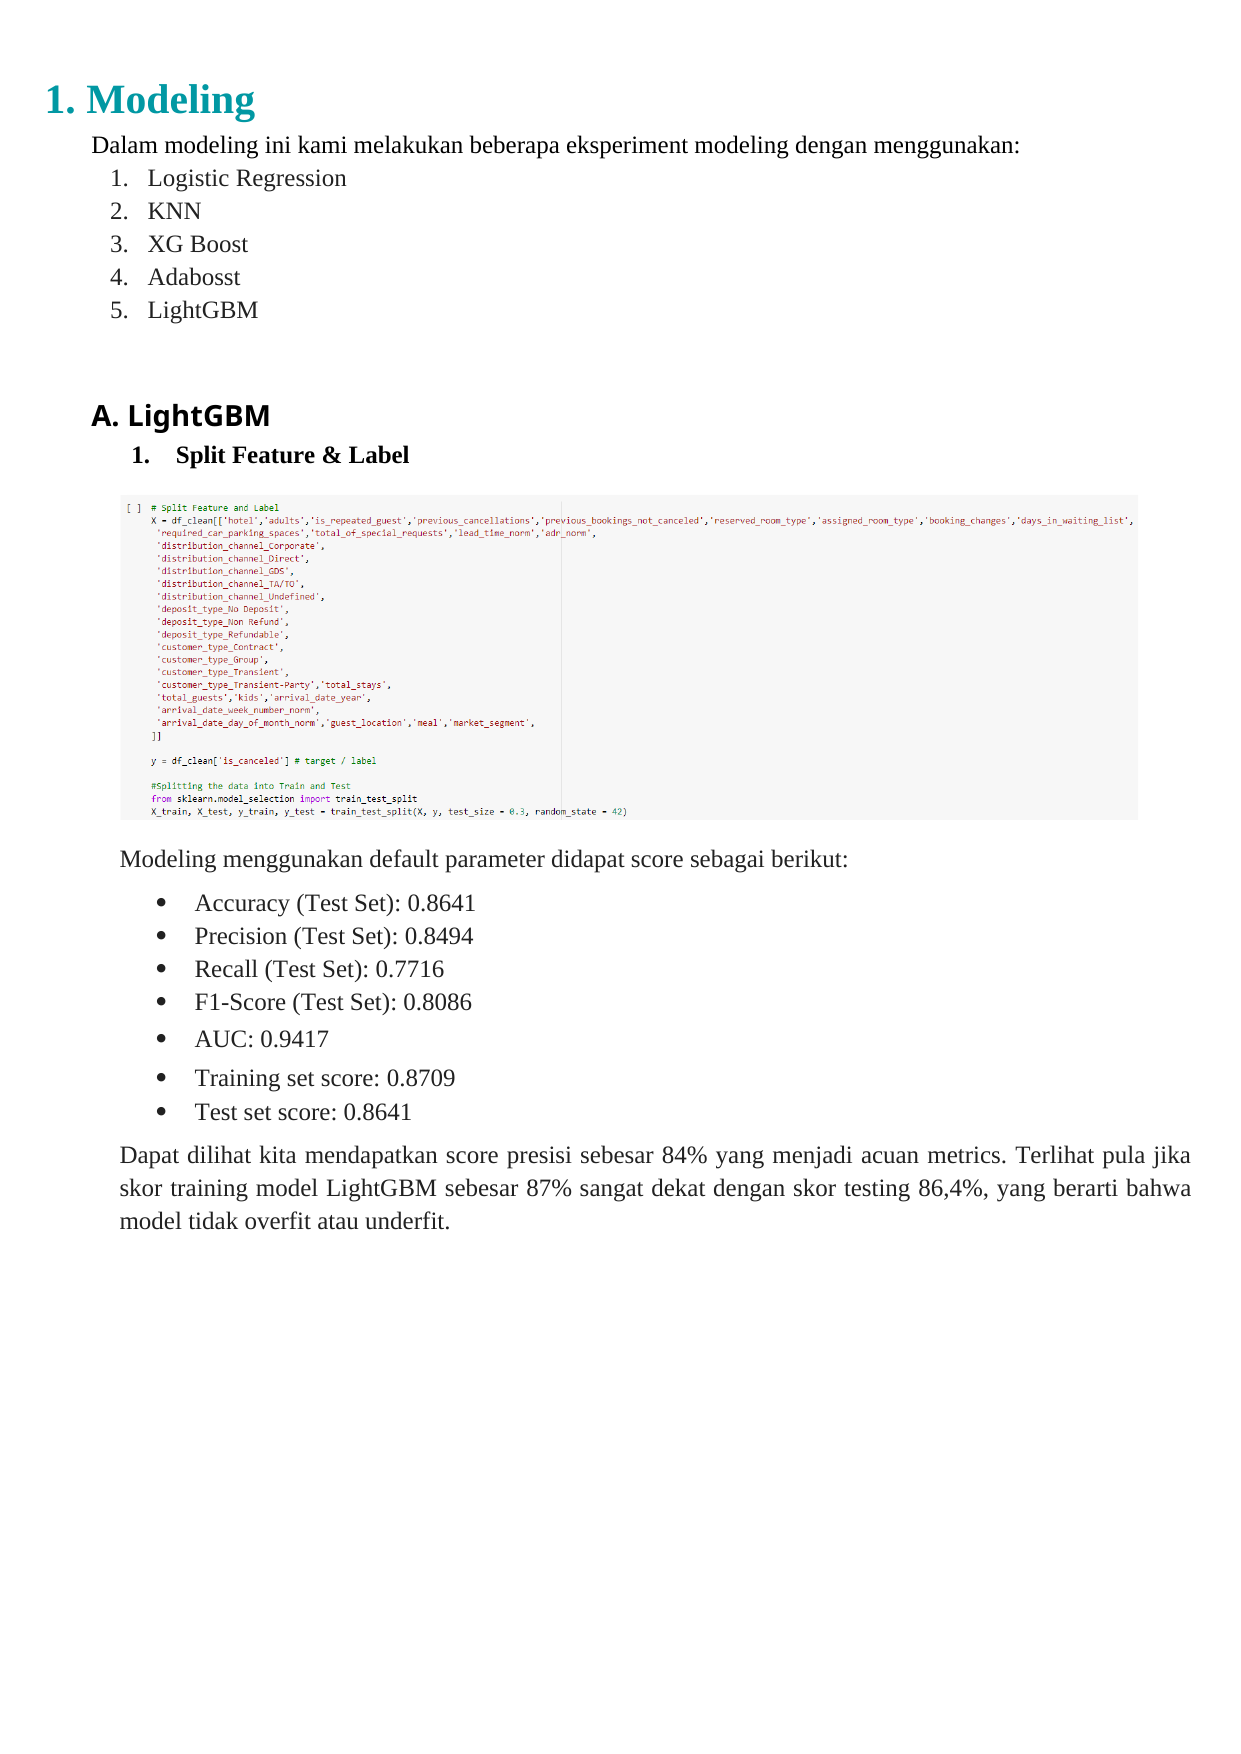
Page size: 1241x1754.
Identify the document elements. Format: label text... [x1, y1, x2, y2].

list KNN [91, 196, 1192, 225]
list AUC: 0.9417 [157, 1020, 1192, 1058]
list Test set score: 0.8641 [157, 1097, 1192, 1125]
text A. LightGBM [91, 395, 1192, 434]
list Accuracy (Test Set): 0.8641 [157, 888, 1192, 917]
list Adabosst [91, 262, 1192, 291]
list Logistic Regression [91, 163, 1192, 192]
list Split Feature & Label [131, 440, 1192, 469]
list Recall (Test Set): 0.7716 [157, 954, 1192, 983]
text Dapat dilihat kita mendapatkan score presisi sebesar 84% yang menjadi acuan metrics. Terlihat pula jika skor training model LightGBM sebesar 87% sangat dekat dengan skor testing 86,4%, yang berarti bahwa model tidak overfit atau underfit. [119, 1140, 1192, 1235]
picture [119, 494, 1139, 820]
text Modeling menggunakan default parameter didapat score sebagai berikut: [119, 844, 1192, 873]
list Precision (Test Set): 0.8494 [157, 921, 1192, 950]
text Dalam modeling ini kami melakukan beberapa eksperiment modeling dengan menggunakan: [44, 130, 1192, 159]
list F1-Score (Test Set): 0.8086 [157, 987, 1192, 1016]
list XG Boost [91, 229, 1192, 258]
text 1. Modeling [44, 75, 1192, 123]
list LightGBM [91, 295, 1192, 324]
list Training set score: 0.8709 [157, 1063, 1192, 1092]
